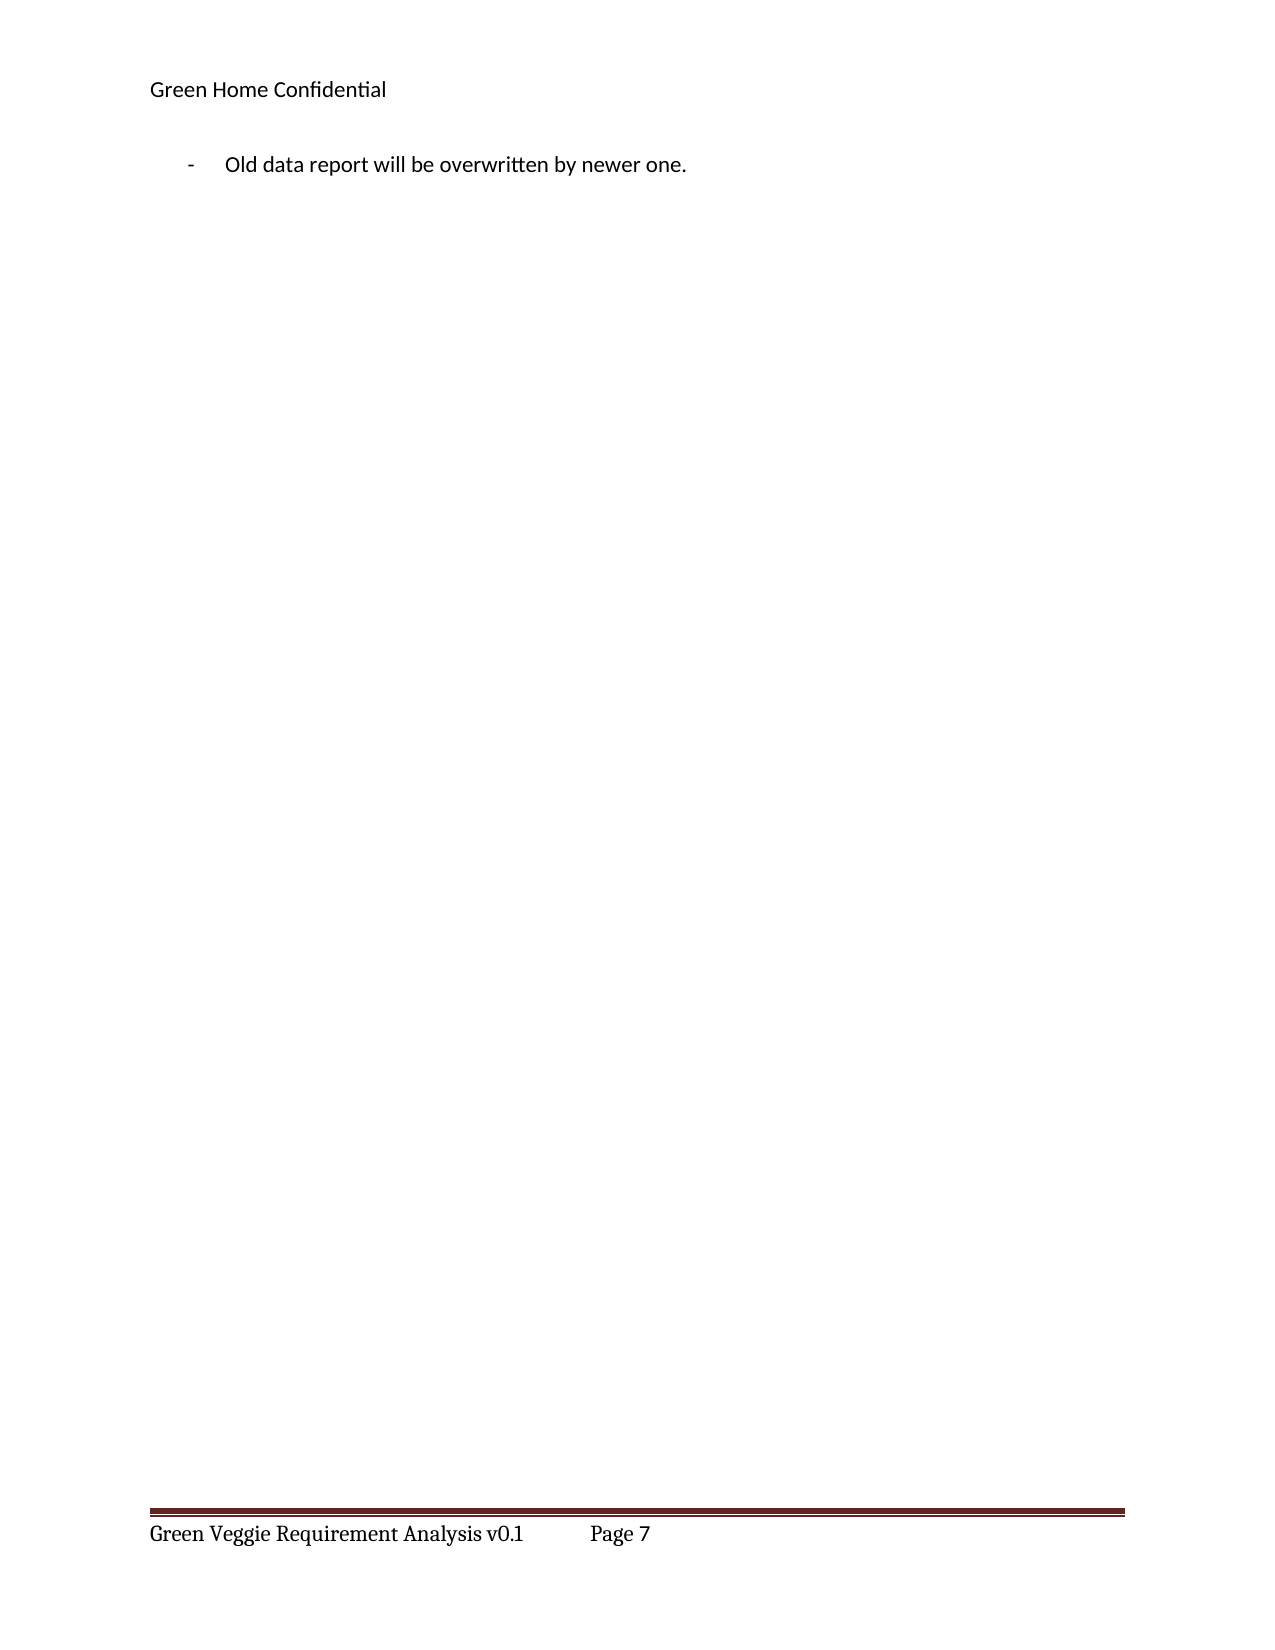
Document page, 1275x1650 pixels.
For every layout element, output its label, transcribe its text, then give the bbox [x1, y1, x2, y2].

list Old data report will be overwritten by newer one. [187, 150, 1125, 178]
